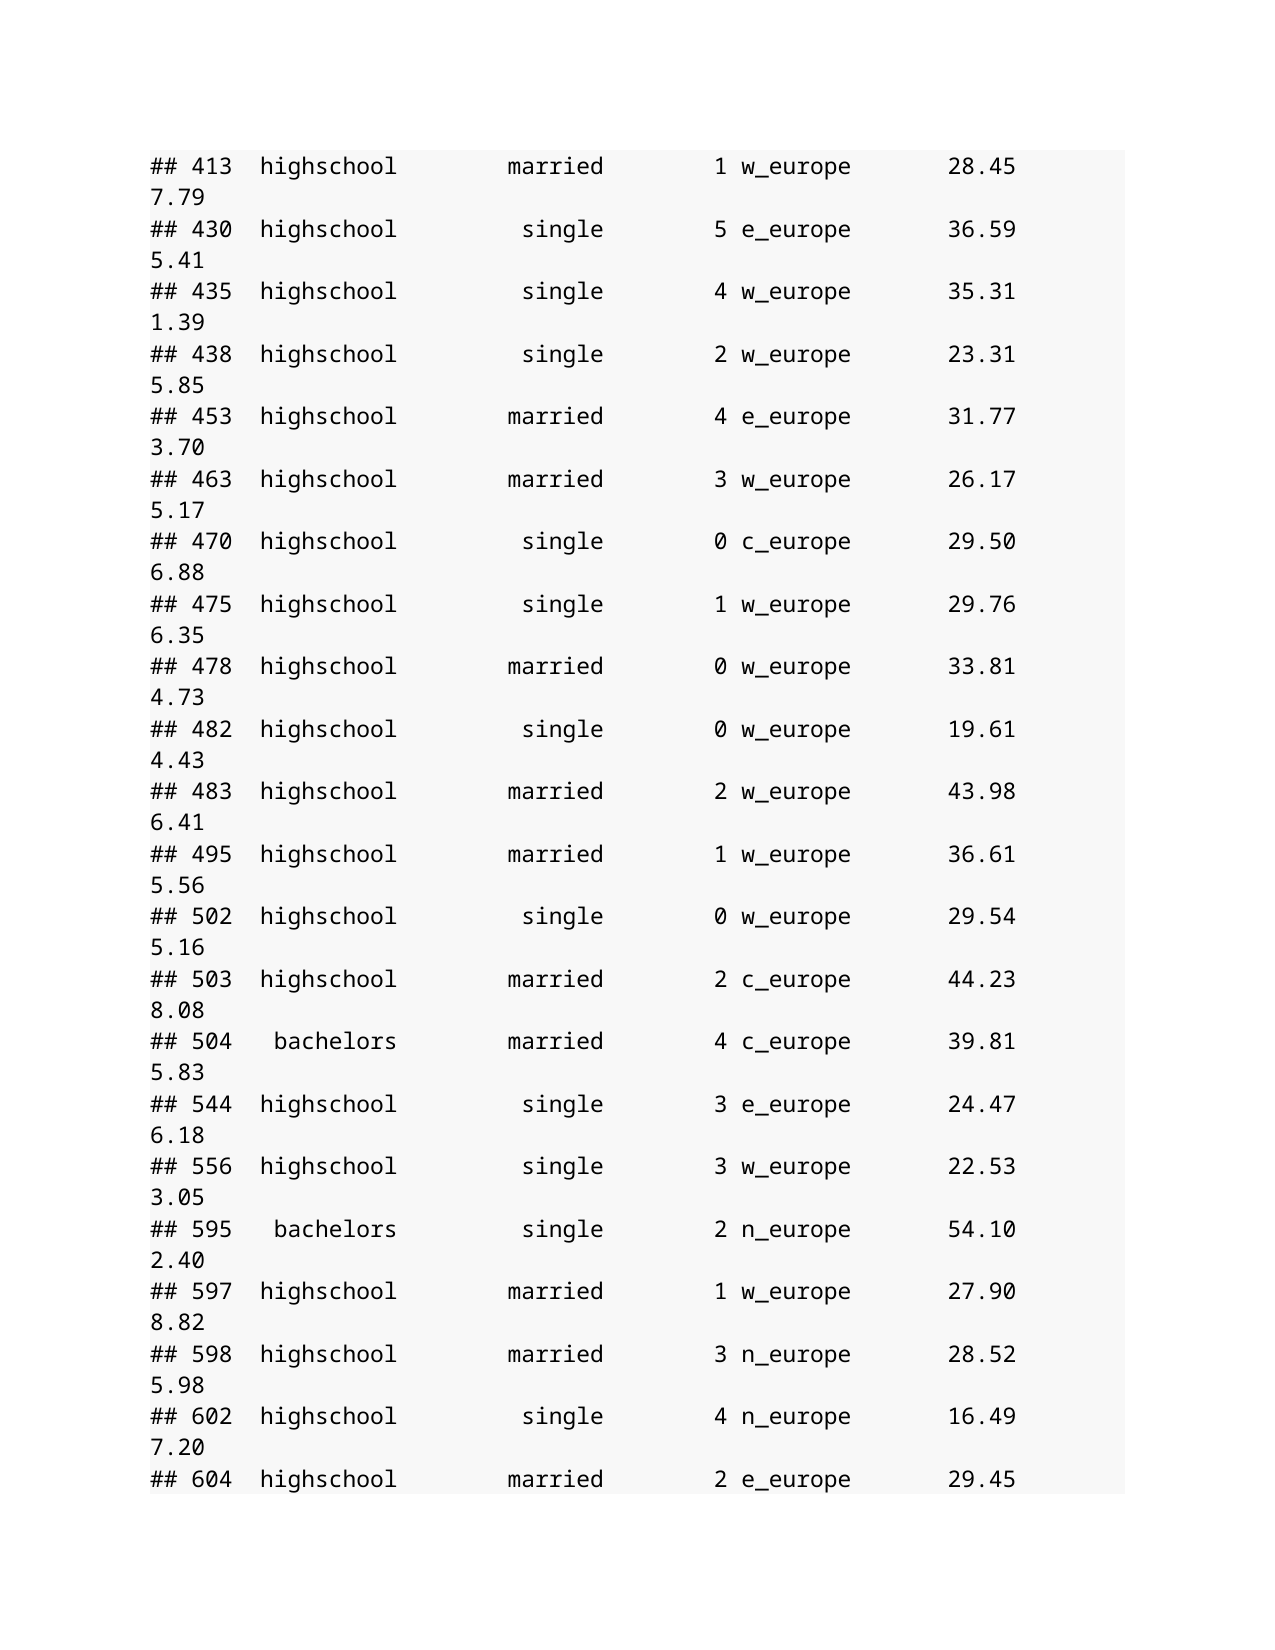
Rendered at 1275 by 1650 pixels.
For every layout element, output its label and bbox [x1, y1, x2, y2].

text [150, 150, 1125, 1494]
